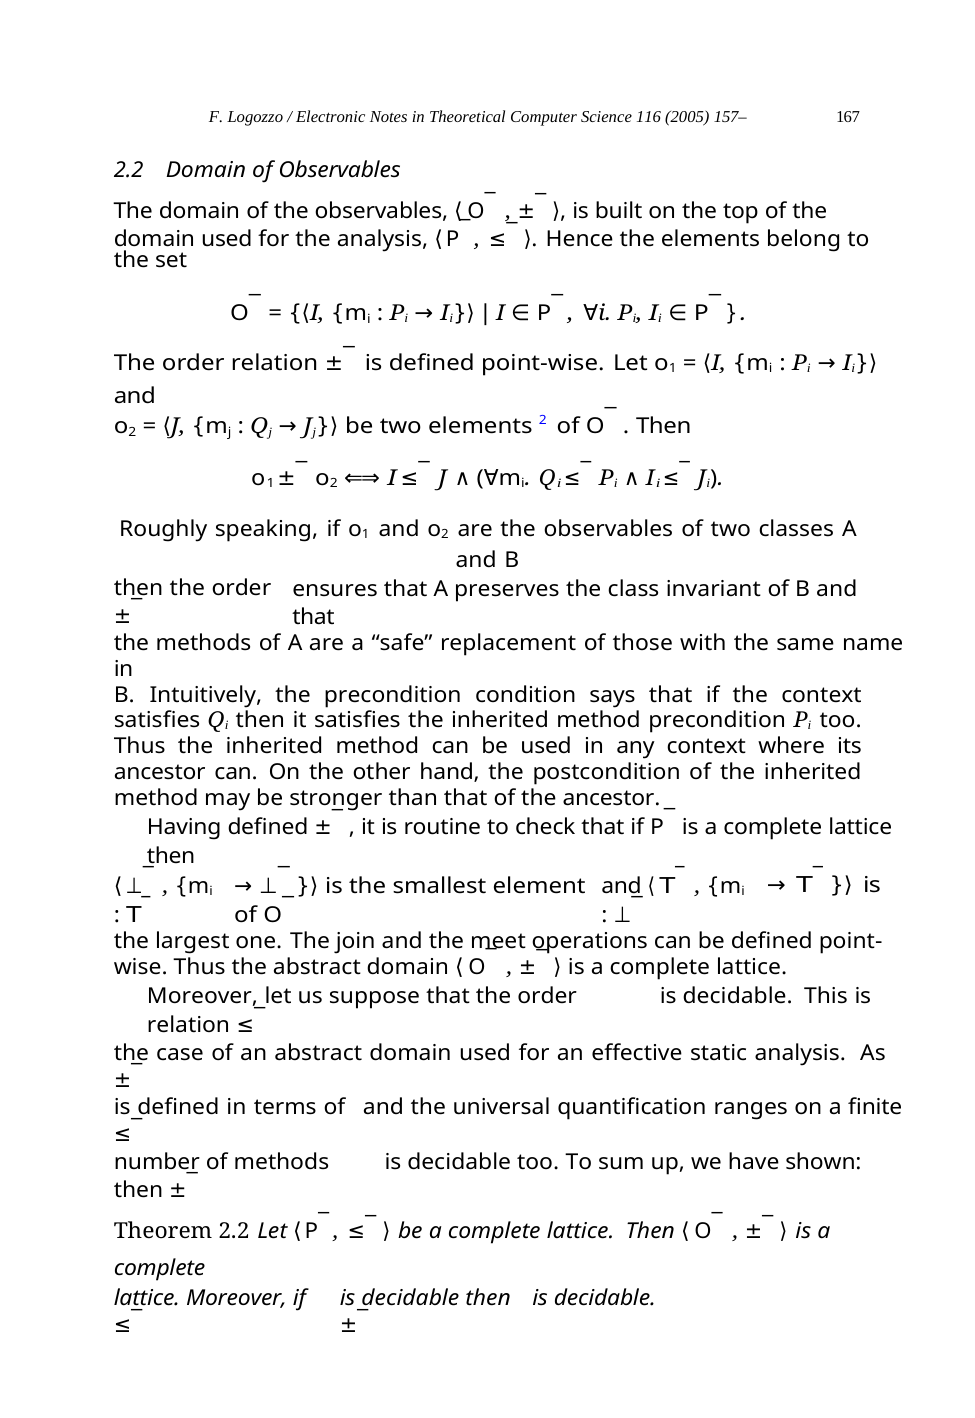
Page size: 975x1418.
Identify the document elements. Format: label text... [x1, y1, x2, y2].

text number of methods then ±¯ [113, 1147, 374, 1203]
text and ⟨T¯ , {mi : ⊥¯ [601, 869, 754, 929]
text Moreover, let us suppose that the order relation ≤¯ [147, 981, 647, 1038]
text ⟨⊥¯ , {mi : T¯ [113, 869, 221, 929]
text is decidable then ±¯ [339, 1283, 521, 1338]
text and the universal quantification ranges on a finite [363, 1093, 904, 1120]
text → T¯ }⟩ is [767, 869, 904, 898]
text is decidable. This is [659, 981, 904, 1009]
list Domain of Observables [113, 154, 904, 184]
text is decidable too. To sum up, we have shown: [384, 1147, 904, 1175]
text O¯ = {⟨I, {mi : Pi → Ii}⟩ | I ∈ P¯, ∀i. Pi, Ii ∈ P¯}. [102, 289, 874, 327]
text the methods of A are a “safe” replacement of those with the same name in [113, 631, 904, 681]
text Roughly speaking, if o1 and o2 are the observables of two classes A and B [109, 511, 867, 573]
text o2 = ⟨J, {mj : Qj → Jj}⟩ be two elements 2 of O¯ . Then [113, 410, 904, 440]
text o1±¯ o2 ⇐⇒ I≤¯ J ∧ (∀mi. Qi≤¯ Pi ∧ Ii≤¯ Ji). [102, 456, 873, 492]
text Having defined ±¯ , it is routine to check that if P¯ is a complete lattice then [147, 812, 904, 869]
text ensures that A preserves the class invariant of B and that [292, 573, 904, 631]
text Theorem 2.2 Let ⟨P¯, ≤¯ ⟩ be a complete lattice. Then ⟨O¯ , ±¯ ⟩ is a complete [113, 1209, 904, 1283]
text The order relation ±¯ is defined point-wise. Let o1 = ⟨I, {mi : Pi → Ii}⟩ and [113, 343, 904, 410]
text the largest one. The join and the meet operations can be defined point-wise. Thus the abstract domain ⟨O¯ , ±¯ ⟩ is a complete lattice. [113, 931, 904, 981]
text is defined in terms of ≤¯ [113, 1093, 350, 1147]
text is decidable. [532, 1283, 904, 1311]
text → ⊥¯ }⟩ is the smallest element of O¯ [234, 869, 589, 929]
text B. Intuitively, the precondition condition says that if the context satisfies Qi then it satisfies the inherited method precondition Pi too. Thus the inherited method can be used in any context where its ancestor can. On the other hand, the postcondition of the inherited method may be stronger than that of the ancestor. [113, 682, 862, 812]
text lattice. Moreover, if ≤¯ [113, 1283, 328, 1338]
text The domain of the observables, ⟨O¯ , ±¯ ⟩, is built on the top of the domain used for the analysis, ⟨P¯, ≤¯ ⟩. Hence the elements belong to the set [113, 197, 882, 274]
text then the order ±¯ [113, 573, 280, 629]
text the case of an abstract domain used for an effective static analysis. As ±¯ [113, 1038, 904, 1093]
